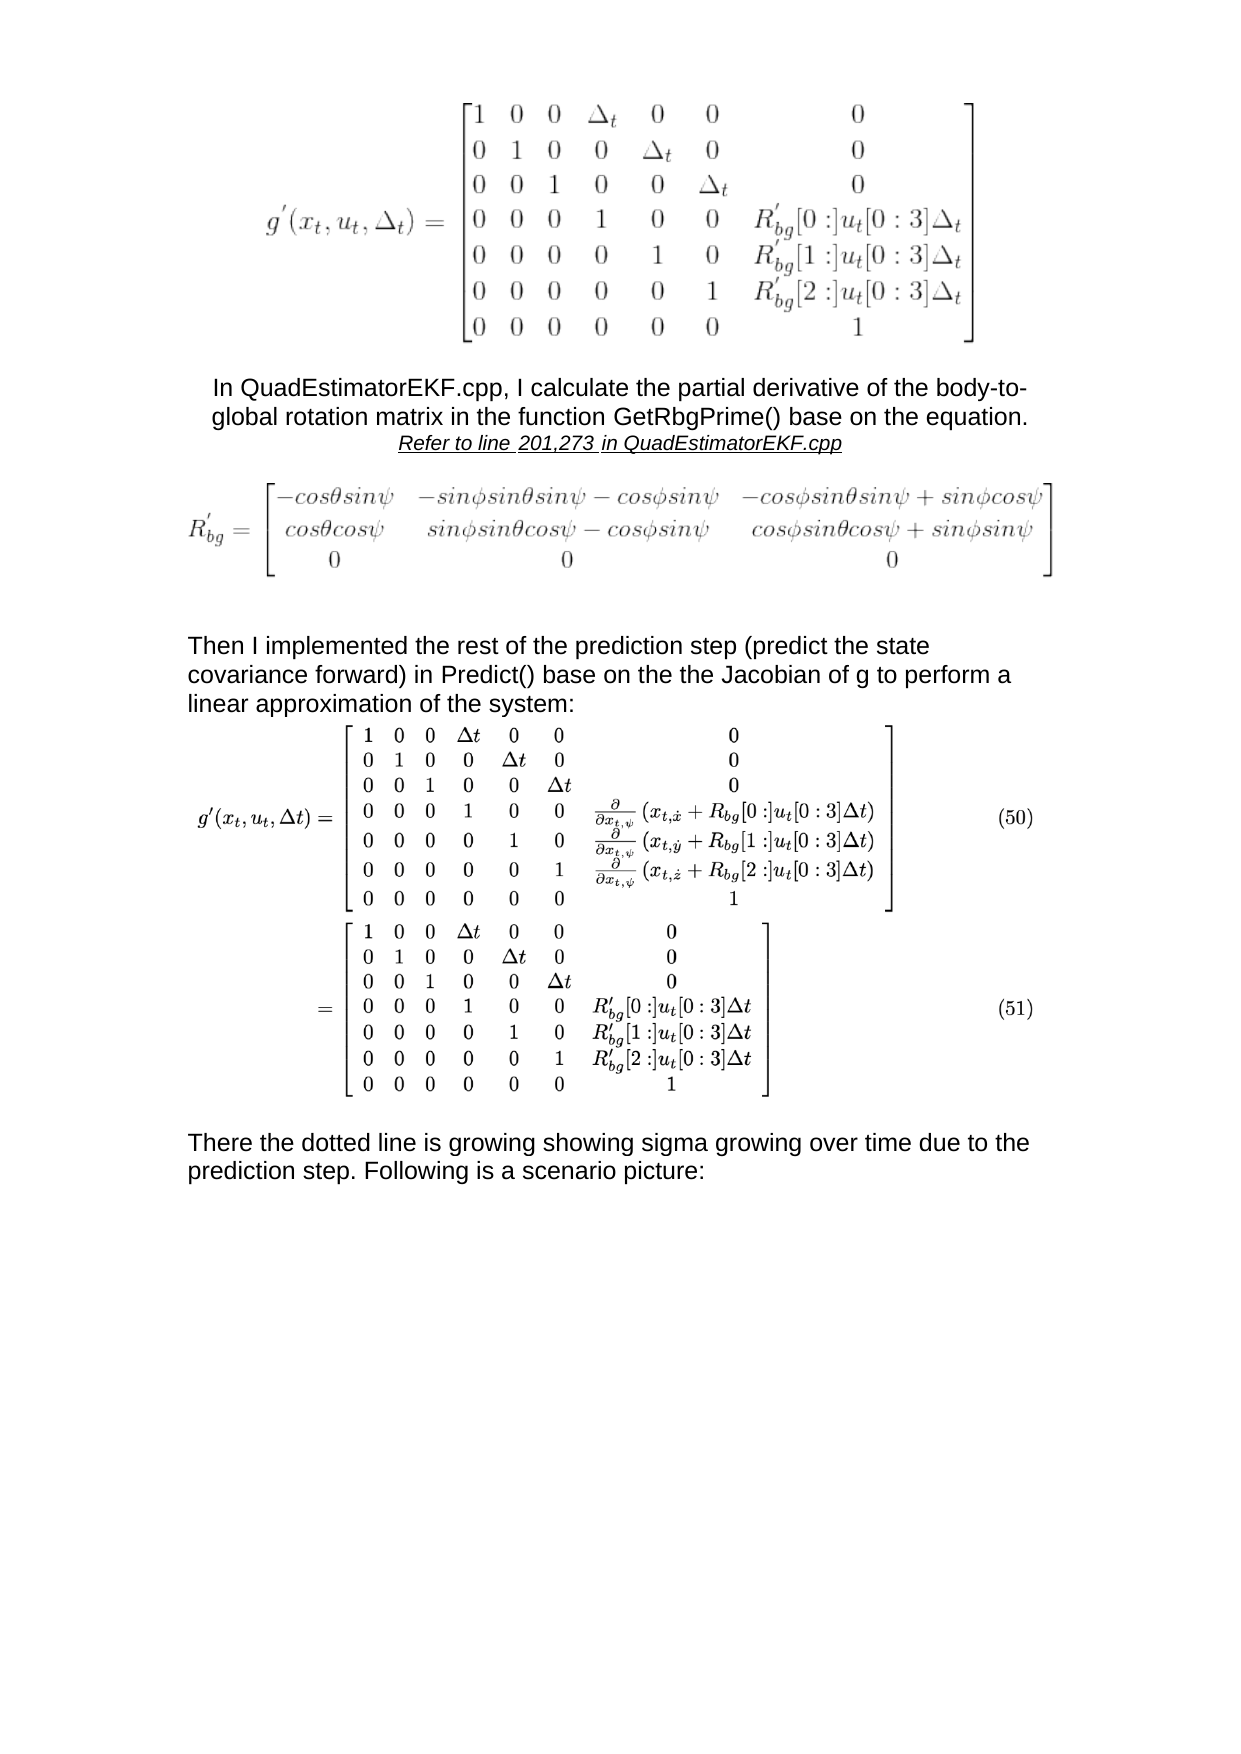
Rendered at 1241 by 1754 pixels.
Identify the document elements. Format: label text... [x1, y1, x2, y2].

picture [187, 717, 1053, 1103]
text There the dotted line is growing showing sigma growing over time due to the prediction step. Following is a scenario picture: [706, 1128, 1053, 1185]
text In QuadEstimatorEKF.cpp, I calculate the partial derivative of the body-to-global rotation matrix in the function GetRbgPrime() base on the equation. Refer to line 201,273 in QuadEstimatorEKF.cpp [187, 373, 1053, 455]
picture [266, 103, 974, 344]
text Then I implemented the rest of the prediction step (predict the state covariance forward) in Predict() base on the the Jacobian of g to perform a linear approximation of the system: [187, 631, 1053, 717]
picture [187, 483, 1053, 578]
